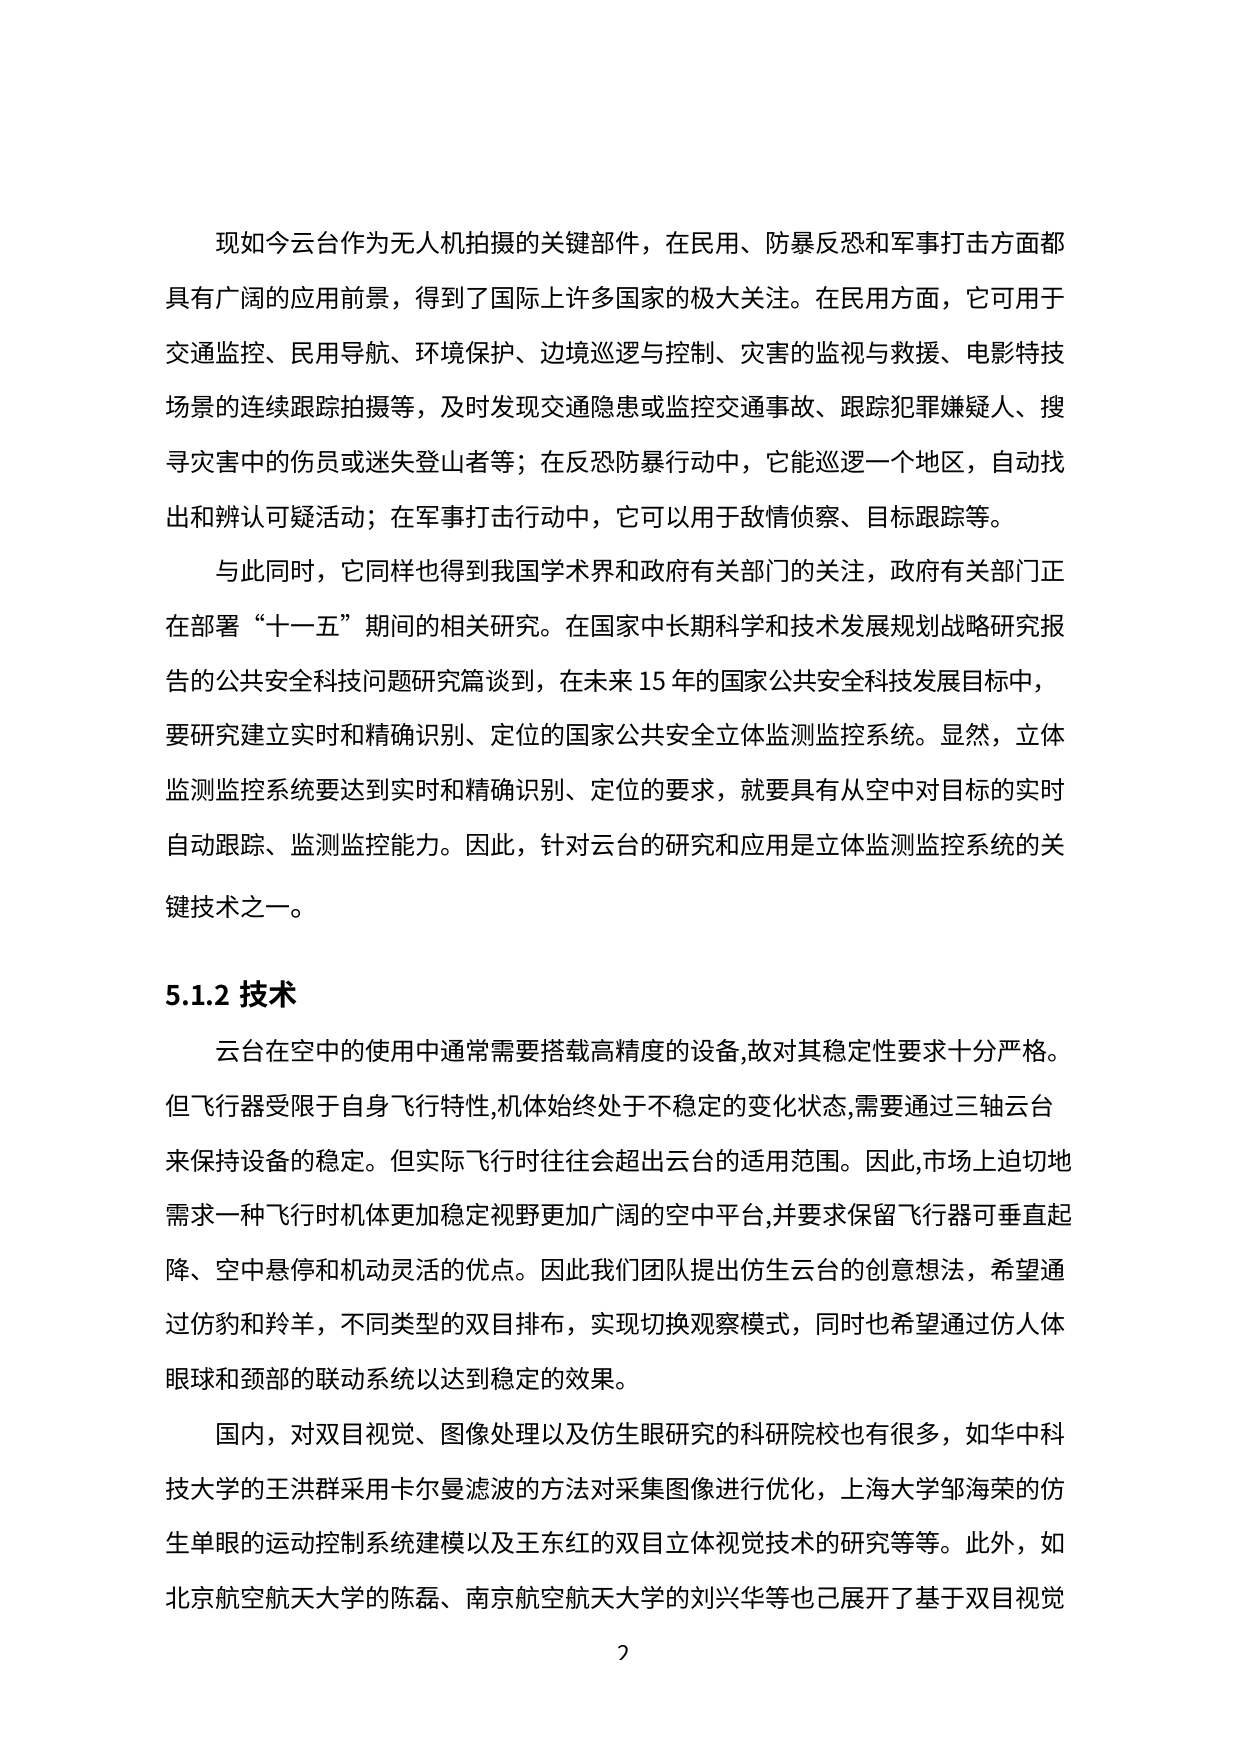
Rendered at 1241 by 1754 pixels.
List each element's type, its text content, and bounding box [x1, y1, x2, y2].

text 现如今云台作为无人机拍摄的关键部件，在民用、防暴反恐和军事打击方面都具有广阔的应用前景，得到了国际上许多国家的极大关注。在民用方面，它可用于交通监控、民用导航、环境保护、边境巡逻与控制、灾害的监视与救援、电影特技场景的连续跟踪拍摄等，及时发现交通隐患或监控交通事故、跟踪犯罪嫌疑人、搜寻灾害中的伤员或迷失登山者等；在反恐防暴行动中，它能巡逻一个地区，自动找出和辨认可疑活动；在军事打击行动中，它可以用于敌情侦察、目标跟踪等。 [166, 224, 1066, 533]
text 云台在空中的使用中通常需要搭载高精度的设备,故对其稳定性要求十分严格。但飞行器受限于自身飞行特性,机体始终处于不稳定的变化状态,需要通过三轴云台来保持设备的稳定。但实际飞行时往往会超出云台的适用范围。因此,市场上迫切地需求一种飞行时机体更加稳定视野更加广阔的空中平台,并要求保留飞行器可垂直起降、空中悬停和机动灵活的优点。因此我们团队提出仿生云台的创意想法，希望通过仿豹和羚羊，不同类型的双目排布，实现切换观察模式，同时也希望通过仿人体眼球和颈部的联动系统以达到稳定的效果。 [166, 1032, 1078, 1396]
list 技术 [165, 971, 1188, 1013]
text 与此同时，它同样也得到我国学术界和政府有关部门的关注，政府有关部门正在部署“十一五”期间的相关研究。在国家中长期科学和技术发展规划战略研究报告的公共安全科技问题研究篇谈到，在未来 15 年的国家公共安全科技发展目标中， 要研究建立实时和精确识别、定位的国家公共安全立体监测监控系统。显然，立体监测监控系统要达到实时和精确识别、定位的要求，就要具有从空中对目标的实时自动跟踪、监测监控能力。因此，针对云台的研究和应用是立体监测监控系统的关键技术之一。 [166, 552, 1078, 925]
text 国内，对双目视觉、图像处理以及仿生眼研究的科研院校也有很多，如华中科技大学的王洪群采用卡尔曼滤波的方法对采集图像进行优化，上海大学邹海荣的仿生单眼的运动控制系统建模以及王东红的双目立体视觉技术的研究等等。此外，如北京航空航天大学的陈磊、南京航空航天大学的刘兴华等也己展开了基于双目视觉 [166, 1414, 1066, 1615]
